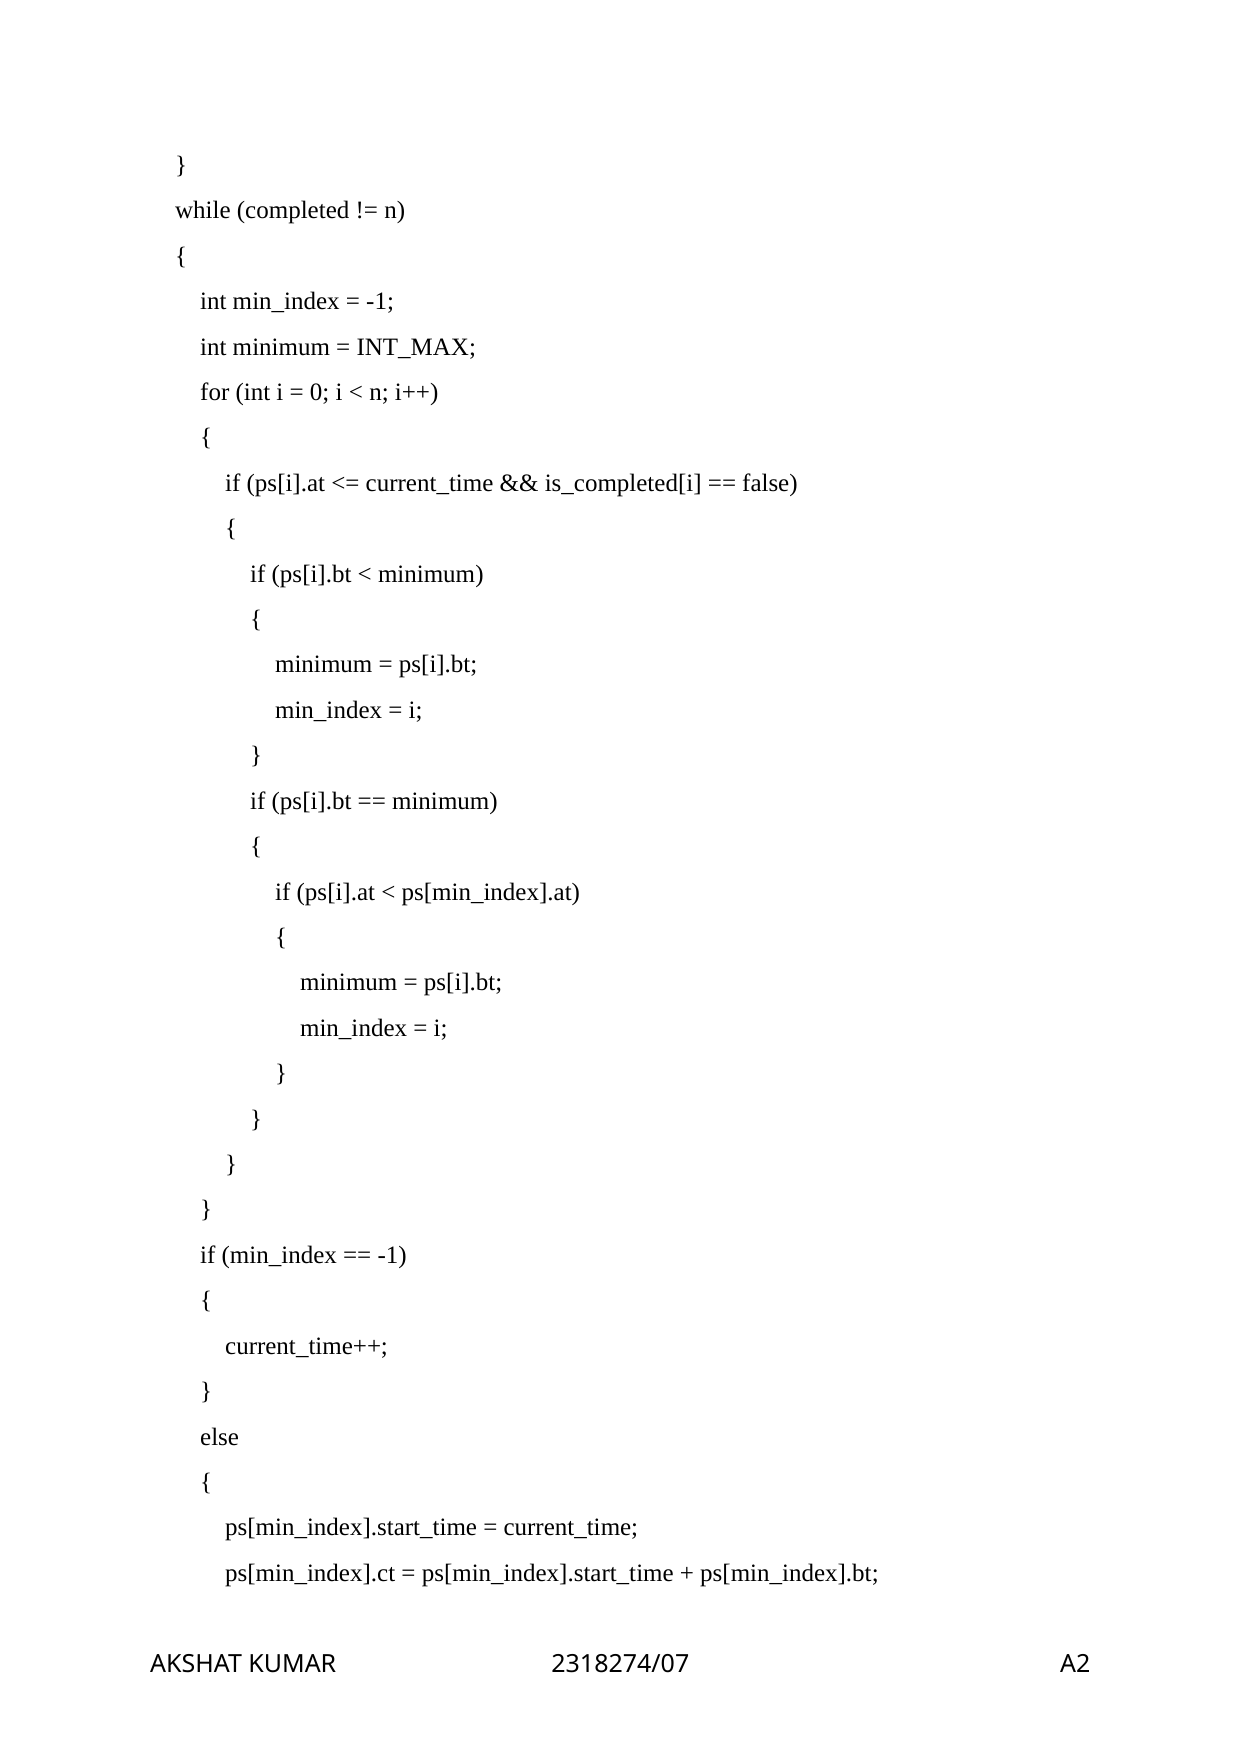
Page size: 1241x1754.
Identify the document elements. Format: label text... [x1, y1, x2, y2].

text minimum = ps[i].bt; [150, 967, 1090, 996]
text } [150, 1376, 1090, 1405]
text else [150, 1422, 1090, 1450]
text } [150, 740, 1090, 769]
text { [150, 422, 1090, 451]
text int min_index = -1; [150, 286, 1090, 315]
text } [150, 1194, 1090, 1223]
text } [150, 1058, 1090, 1087]
text } [150, 1149, 1090, 1178]
text if (ps[i].at <= current_time && is_completed[i] == false) [150, 468, 1090, 497]
text ps[min_index].ct = ps[min_index].start_time + ps[min_index].bt; [150, 1558, 1090, 1587]
text if (min_index == -1) [150, 1240, 1090, 1269]
text if (ps[i].bt < minimum) [150, 559, 1090, 587]
text for (int i = 0; i < n; i++) [150, 377, 1090, 406]
text { [150, 513, 1090, 542]
text int minimum = INT_MAX; [150, 332, 1090, 360]
text if (ps[i].bt == minimum) [150, 786, 1090, 814]
text current_time++; [150, 1331, 1090, 1359]
text if (ps[i].at < ps[min_index].at) [150, 877, 1090, 905]
text while (completed != n) [150, 195, 1090, 224]
text { [150, 1285, 1090, 1314]
text { [150, 604, 1090, 633]
text { [150, 1467, 1090, 1496]
text min_index = i; [150, 695, 1090, 724]
text ps[min_index].start_time = current_time; [150, 1512, 1090, 1541]
text } [150, 150, 1090, 179]
text } [150, 1104, 1090, 1132]
text { [150, 922, 1090, 951]
text minimum = ps[i].bt; [150, 649, 1090, 678]
text { [150, 831, 1090, 860]
text min_index = i; [150, 1013, 1090, 1042]
text { [150, 241, 1090, 269]
